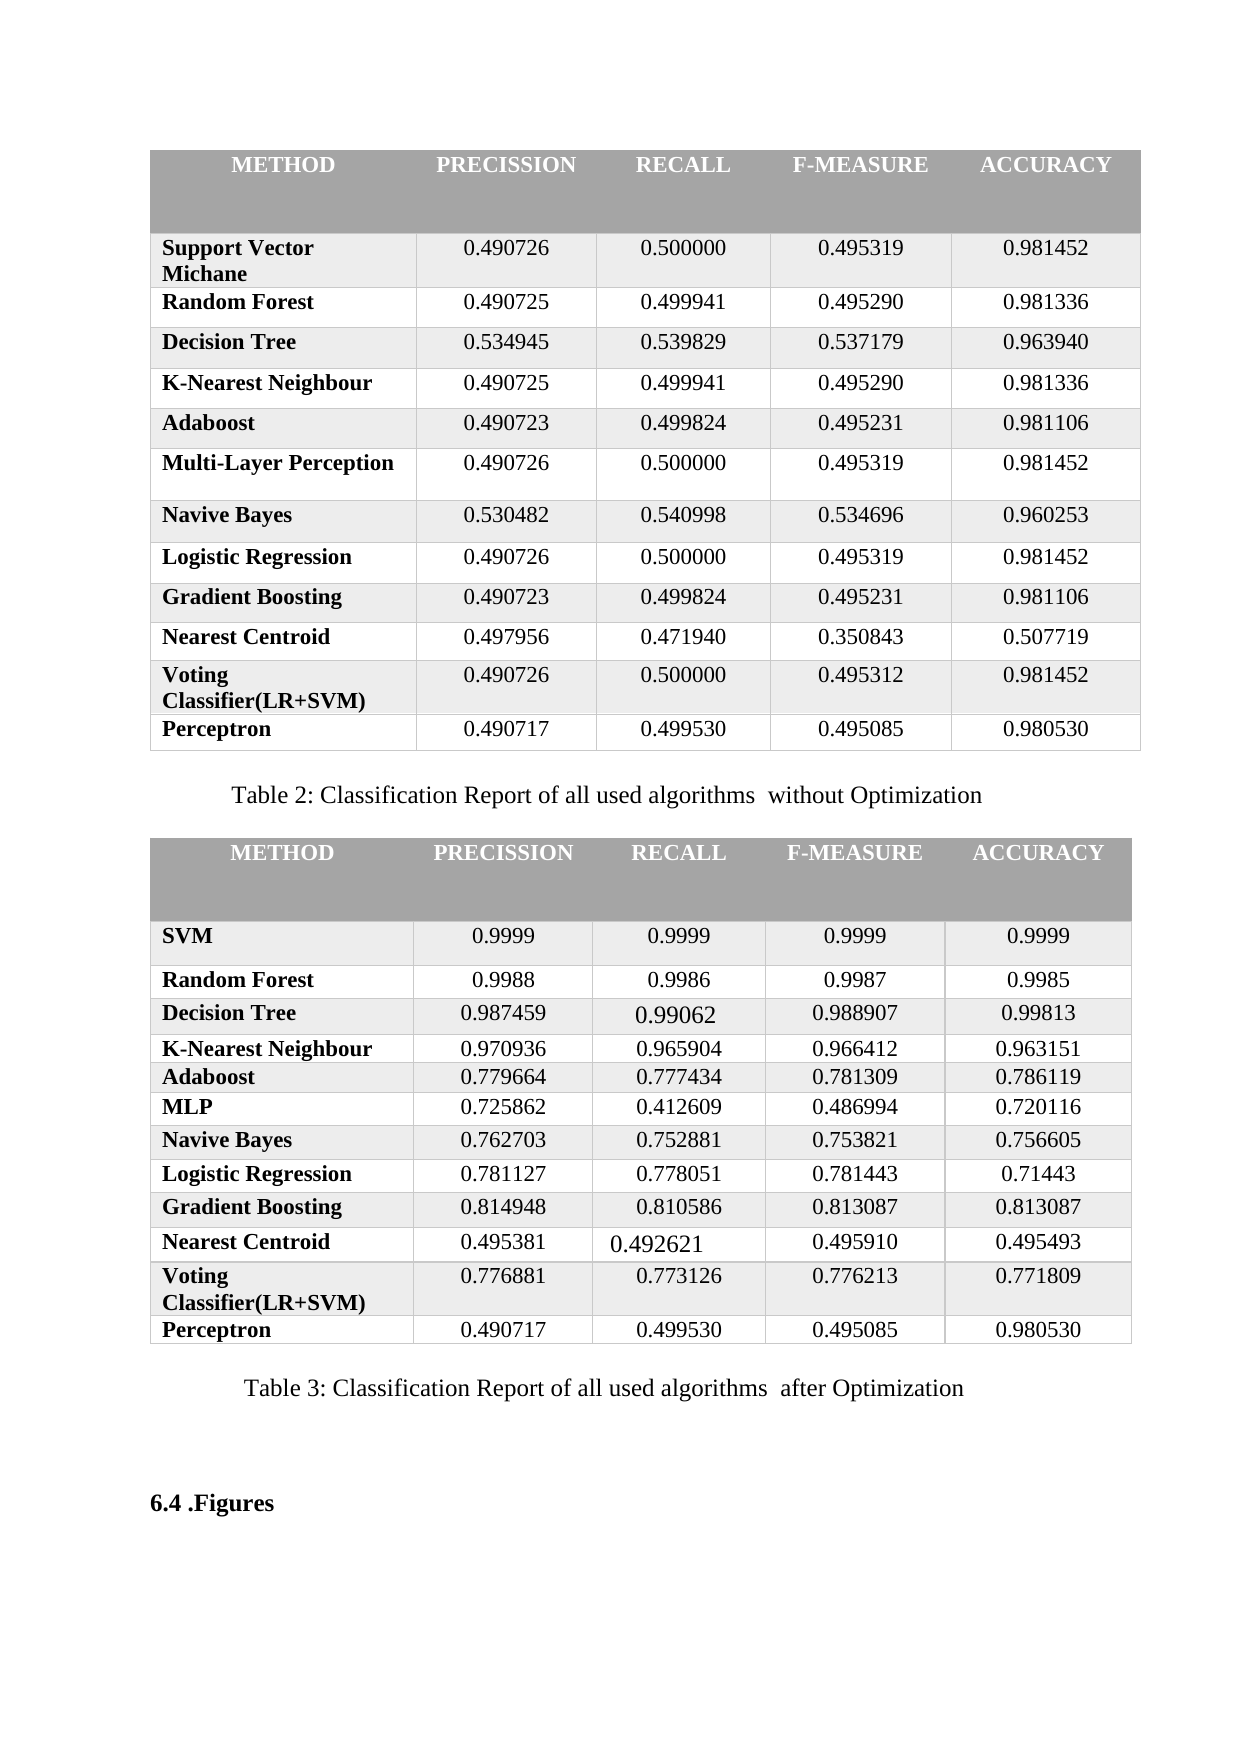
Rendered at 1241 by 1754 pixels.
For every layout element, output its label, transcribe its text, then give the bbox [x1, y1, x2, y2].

table_cell 0.987459 [414, 999, 592, 1034]
table_header RECALL [593, 839, 765, 921]
table_cell Support Vector Michane [151, 234, 416, 287]
table_cell 0.981336 [952, 369, 1140, 408]
table_cell 0.810586 [593, 1193, 765, 1227]
table_cell 0.773126 [593, 1263, 765, 1315]
table_cell 0.495493 [946, 1228, 1131, 1261]
table_cell 0.495290 [771, 369, 951, 408]
table_cell 0.499824 [597, 409, 770, 448]
table_cell [593, 1228, 765, 1261]
table_header ACCURACY [952, 151, 1140, 233]
table_cell 0.9999 [946, 922, 1131, 965]
text 6.4 .Figures [150, 1488, 1090, 1517]
table_cell 0.981452 [952, 234, 1140, 287]
table_cell 0.9988 [414, 966, 592, 998]
table_cell K-Nearest Neighbour [151, 1035, 413, 1062]
table_cell 0.490725 [417, 369, 596, 408]
table_cell 0.813087 [766, 1193, 944, 1227]
table_cell 0.495312 [771, 661, 951, 713]
table_cell 0.777434 [593, 1063, 765, 1092]
table_cell 0.495910 [766, 1228, 944, 1261]
table_cell SVM [151, 922, 413, 965]
table_cell 0.981106 [952, 584, 1140, 622]
table_cell 0.412609 [593, 1093, 765, 1125]
table_cell 0.490723 [417, 584, 596, 622]
table_cell 0.981452 [952, 449, 1140, 500]
table_cell [593, 999, 765, 1034]
table_cell 0.753821 [766, 1126, 944, 1159]
table_cell Perceptron [151, 1316, 413, 1342]
table_cell 0.500000 [597, 234, 770, 287]
table_cell 0.963151 [946, 1035, 1131, 1062]
table_cell 0.776213 [766, 1263, 944, 1315]
text Table 2: Classification Report of all used algorithms without Optimization [150, 780, 1090, 808]
table_cell 0.500000 [597, 661, 770, 713]
table_cell 0.9999 [414, 922, 592, 965]
table_cell 0.776881 [414, 1263, 592, 1315]
table_cell Voting Classifier(LR+SVM) [151, 1263, 413, 1315]
table_cell 0.490726 [417, 234, 596, 287]
table_header PRECISSION [414, 839, 592, 921]
table_cell 0.781443 [766, 1160, 944, 1192]
table_cell 0.499824 [597, 584, 770, 622]
table_cell 0.981336 [952, 288, 1140, 327]
table_cell 0.495085 [771, 715, 951, 749]
table_cell Adaboost [151, 1063, 413, 1092]
table_cell 0.490717 [417, 715, 596, 749]
table_cell 0.490723 [417, 409, 596, 448]
table_cell 0.540998 [597, 501, 770, 542]
table_cell 0.534945 [417, 328, 596, 368]
table_cell MLP [151, 1093, 413, 1125]
table_cell 0.471940 [597, 623, 770, 660]
table_cell 0.752881 [593, 1126, 765, 1159]
table_cell 0.960253 [952, 501, 1140, 542]
table_cell 0.720116 [946, 1093, 1131, 1125]
table_cell 0.980530 [946, 1316, 1131, 1342]
table_cell Nearest Centroid [151, 1228, 413, 1261]
table_cell Decision Tree [151, 999, 413, 1034]
table_cell 0.762703 [414, 1126, 592, 1159]
table_cell 0.495085 [766, 1316, 944, 1342]
table_cell 0.495319 [771, 543, 951, 582]
table_cell 0.499530 [597, 715, 770, 749]
table_cell 0.534696 [771, 501, 951, 542]
table_header F-MEASURE [771, 151, 951, 233]
table_cell 0.813087 [946, 1193, 1131, 1227]
table_cell 0.495381 [414, 1228, 592, 1261]
table_cell 0.965904 [593, 1035, 765, 1062]
table_cell 0.756605 [946, 1126, 1131, 1159]
table_header PRECISSION [417, 151, 596, 233]
table_cell Multi-Layer Perception [151, 449, 416, 500]
table_cell 0.490726 [417, 543, 596, 582]
table_cell 0.530482 [417, 501, 596, 542]
table_cell Navive Bayes [151, 1126, 413, 1159]
table_cell 0.495319 [771, 234, 951, 287]
table_cell 0.9986 [593, 966, 765, 998]
table_cell 0.495231 [771, 409, 951, 448]
table_cell 0.981452 [952, 543, 1140, 582]
table_cell Perceptron [151, 715, 416, 749]
table_cell K-Nearest Neighbour [151, 369, 416, 408]
table_cell 0.486994 [766, 1093, 944, 1125]
table_cell 0.988907 [766, 999, 944, 1034]
table_cell 0.507719 [952, 623, 1140, 660]
table_cell Gradient Boosting [151, 584, 416, 622]
table_cell 0.779664 [414, 1063, 592, 1092]
table_cell Logistic Regression [151, 1160, 413, 1192]
table_cell 0.495319 [771, 449, 951, 500]
table_cell Voting Classifier(LR+SVM) [151, 661, 416, 713]
table_cell 0.981452 [952, 661, 1140, 713]
table_cell Adaboost [151, 409, 416, 448]
table_header RECALL [597, 151, 770, 233]
table_cell 0.778051 [593, 1160, 765, 1192]
table_cell 0.786119 [946, 1063, 1131, 1092]
table_cell Logistic Regression [151, 543, 416, 582]
table_cell 0.499941 [597, 369, 770, 408]
table_cell 0.497956 [417, 623, 596, 660]
table_cell 0.981106 [952, 409, 1140, 448]
table_cell 0.490717 [414, 1316, 592, 1342]
table_cell 0.537179 [771, 328, 951, 368]
table_cell 0.499941 [597, 288, 770, 327]
table_cell Nearest Centroid [151, 623, 416, 660]
table_cell 0.9999 [593, 922, 765, 965]
table_cell 0.980530 [952, 715, 1140, 749]
text Table 3: Classification Report of all used algorithms after Optimization [150, 1373, 1090, 1401]
table_cell 0.499530 [593, 1316, 765, 1342]
table_cell 0.99813 [946, 999, 1131, 1034]
table_cell 0.781127 [414, 1160, 592, 1192]
table_header METHOD [151, 839, 413, 921]
table_cell 0.490725 [417, 288, 596, 327]
table_cell 0.966412 [766, 1035, 944, 1062]
table_cell 0.495231 [771, 584, 951, 622]
table_cell Random Forest [151, 288, 416, 327]
table_cell Decision Tree [151, 328, 416, 368]
table_cell 0.500000 [597, 449, 770, 500]
table_cell 0.490726 [417, 661, 596, 713]
table_cell 0.71443 [946, 1160, 1131, 1192]
table_cell 0.771809 [946, 1263, 1131, 1315]
table_cell 0.9999 [766, 922, 944, 965]
table_cell Navive Bayes [151, 501, 416, 542]
table_cell 0.490726 [417, 449, 596, 500]
table_cell 0.963940 [952, 328, 1140, 368]
table_cell 0.970936 [414, 1035, 592, 1062]
table_cell 0.725862 [414, 1093, 592, 1125]
table_cell 0.539829 [597, 328, 770, 368]
table_cell Gradient Boosting [151, 1193, 413, 1227]
table_cell 0.9987 [766, 966, 944, 998]
table_cell Random Forest [151, 966, 413, 998]
table_cell 0.781309 [766, 1063, 944, 1092]
table_cell 0.495290 [771, 288, 951, 327]
table_cell 0.814948 [414, 1193, 592, 1227]
table_header F-MEASURE [766, 839, 944, 921]
table_cell 0.9985 [946, 966, 1131, 998]
table_header METHOD [151, 151, 416, 233]
table_cell 0.500000 [597, 543, 770, 582]
table_cell 0.350843 [771, 623, 951, 660]
table_header ACCURACY [946, 839, 1131, 921]
